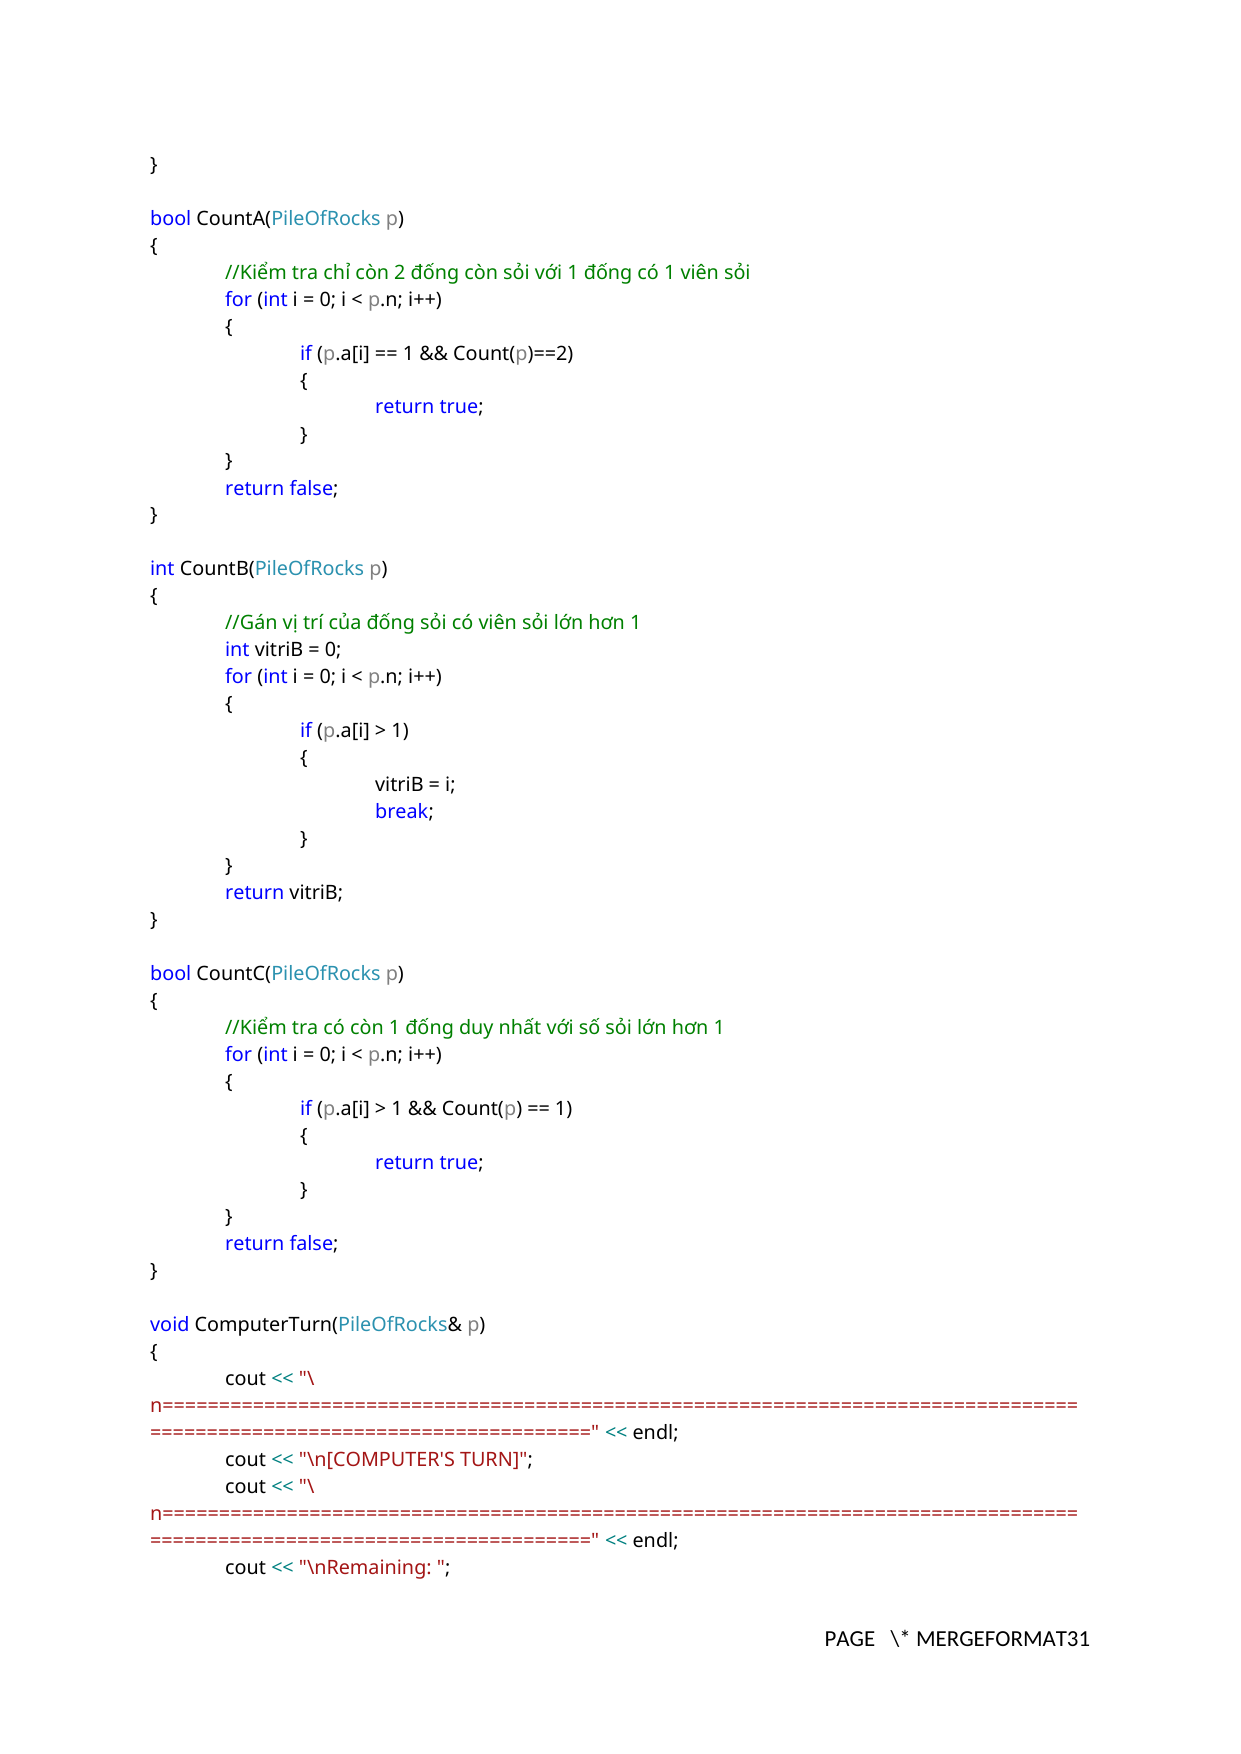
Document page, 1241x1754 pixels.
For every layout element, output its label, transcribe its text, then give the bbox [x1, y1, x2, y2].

text for (int i = 0; i < p.n; i++) [150, 663, 1090, 689]
text bool CountC(PileOfRocks p) [150, 959, 1090, 986]
text { [150, 1337, 1090, 1364]
text } [150, 905, 1090, 932]
text return true; [150, 393, 1090, 420]
text return true; [150, 1148, 1090, 1175]
text cout << "\n========================================================================================================================" << endl; [150, 1472, 1090, 1553]
text void ComputerTurn(PileOfRocks& p) [150, 1310, 1090, 1337]
text break; [150, 797, 1090, 824]
text } [150, 150, 1090, 177]
text return false; [150, 1229, 1090, 1256]
text } [150, 447, 1090, 474]
text if (p.a[i] == 1 && Count(p)==2) [150, 339, 1090, 366]
text } [150, 824, 1090, 851]
text for (int i = 0; i < p.n; i++) [150, 1040, 1090, 1067]
text } [150, 420, 1090, 447]
text //Gán vị trí của đống sỏi có viên sỏi lớn hơn 1 [150, 609, 1090, 636]
text if (p.a[i] > 1 && Count(p) == 1) [150, 1094, 1090, 1121]
text return vitriB; [150, 878, 1090, 905]
text cout << "\n========================================================================================================================" << endl; [150, 1364, 1090, 1445]
text { [150, 689, 1090, 717]
text vitriB = i; [150, 771, 1090, 797]
text } [150, 1175, 1090, 1202]
text cout << "\nRemaining: "; [150, 1553, 1090, 1580]
text for (int i = 0; i < p.n; i++) [150, 285, 1090, 312]
text int vitriB = 0; [150, 636, 1090, 663]
text int CountB(PileOfRocks p) [150, 555, 1090, 582]
text cout << "\n[COMPUTER'S TURN]"; [150, 1445, 1090, 1472]
text { [150, 1067, 1090, 1094]
text { [150, 1121, 1090, 1148]
text if (p.a[i] > 1) [150, 717, 1090, 743]
text { [150, 231, 1090, 258]
text { [150, 582, 1090, 609]
text //Kiểm tra có còn 1 đống duy nhất với số sỏi lớn hơn 1 [150, 1013, 1090, 1040]
text { [150, 312, 1090, 339]
text { [150, 366, 1090, 393]
text return false; [150, 474, 1090, 501]
text } [150, 851, 1090, 878]
text } [150, 1202, 1090, 1229]
text bool CountA(PileOfRocks p) [150, 204, 1090, 231]
text { [150, 986, 1090, 1013]
text } [150, 1256, 1090, 1283]
text //Kiểm tra chỉ còn 2 đống còn sỏi với 1 đống có 1 viên sỏi [150, 258, 1090, 285]
text { [150, 743, 1090, 771]
text } [150, 501, 1090, 528]
